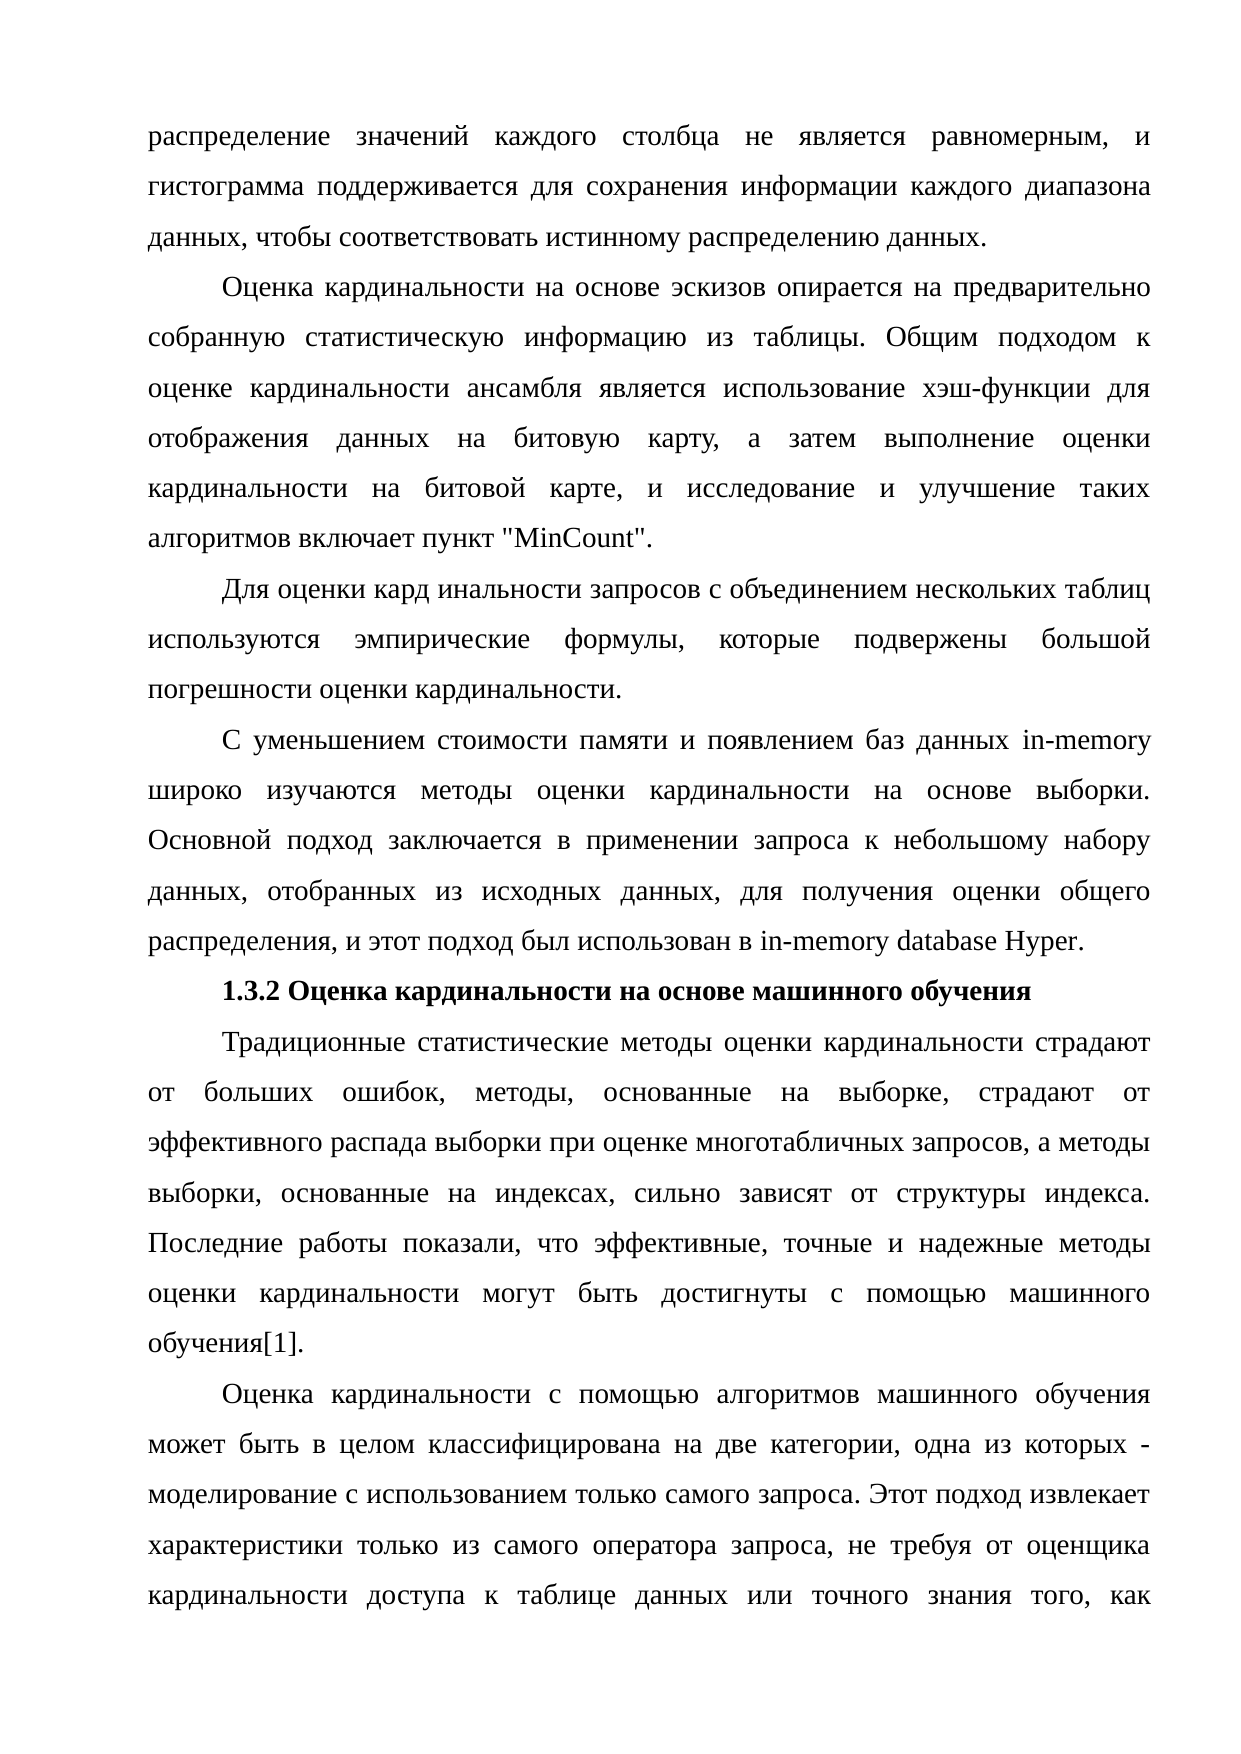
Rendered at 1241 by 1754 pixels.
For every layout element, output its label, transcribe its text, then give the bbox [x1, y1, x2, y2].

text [148, 1376, 1152, 1611]
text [148, 118, 1152, 252]
text С уменьшением стоимости памяти и появлением баз данных in-memory широко изучаются методы оценки кардинальности на основе выборки. Основной подход заключается в применении запроса к небольшому набору данных, отобранных из исходных данных, для получения оценки общего распределения, и этот подход был использован в in-memory database Hyper. [148, 722, 1152, 957]
text 1.3.2 Оценка кардинальности на основе машинного обучения [148, 973, 1152, 1007]
text Традиционные статистические методы оценки кардинальности страдают от больших ошибок, методы, основанные на выборке, страдают от эффективного распада выборки при оценке многотабличных запросов, а методы выборки, основанные на индексах, сильно зависят от структуры индекса. Последние работы показали, что эффективные, точные и надежные методы оценки кардинальности могут быть достигнуты с помощью машинного обучения[1]. [148, 1024, 1152, 1359]
text Оценка кардинальности на основе эскизов опирается на предварительно собранную статистическую информацию из таблицы. Общим подходом к оценке кардинальности ансамбля является использование хэш-функции для отображения данных на битовую карту, а затем выполнение оценки кардинальности на битовой карте, и исследование и улучшение таких алгоритмов включает пункт "MinCount". [148, 269, 1152, 554]
text Для оценки кард инальности запросов с объединением нескольких таблиц используются эмпирические формулы, которые подвержены большой погрешности оценки кардинальности. [148, 571, 1152, 705]
